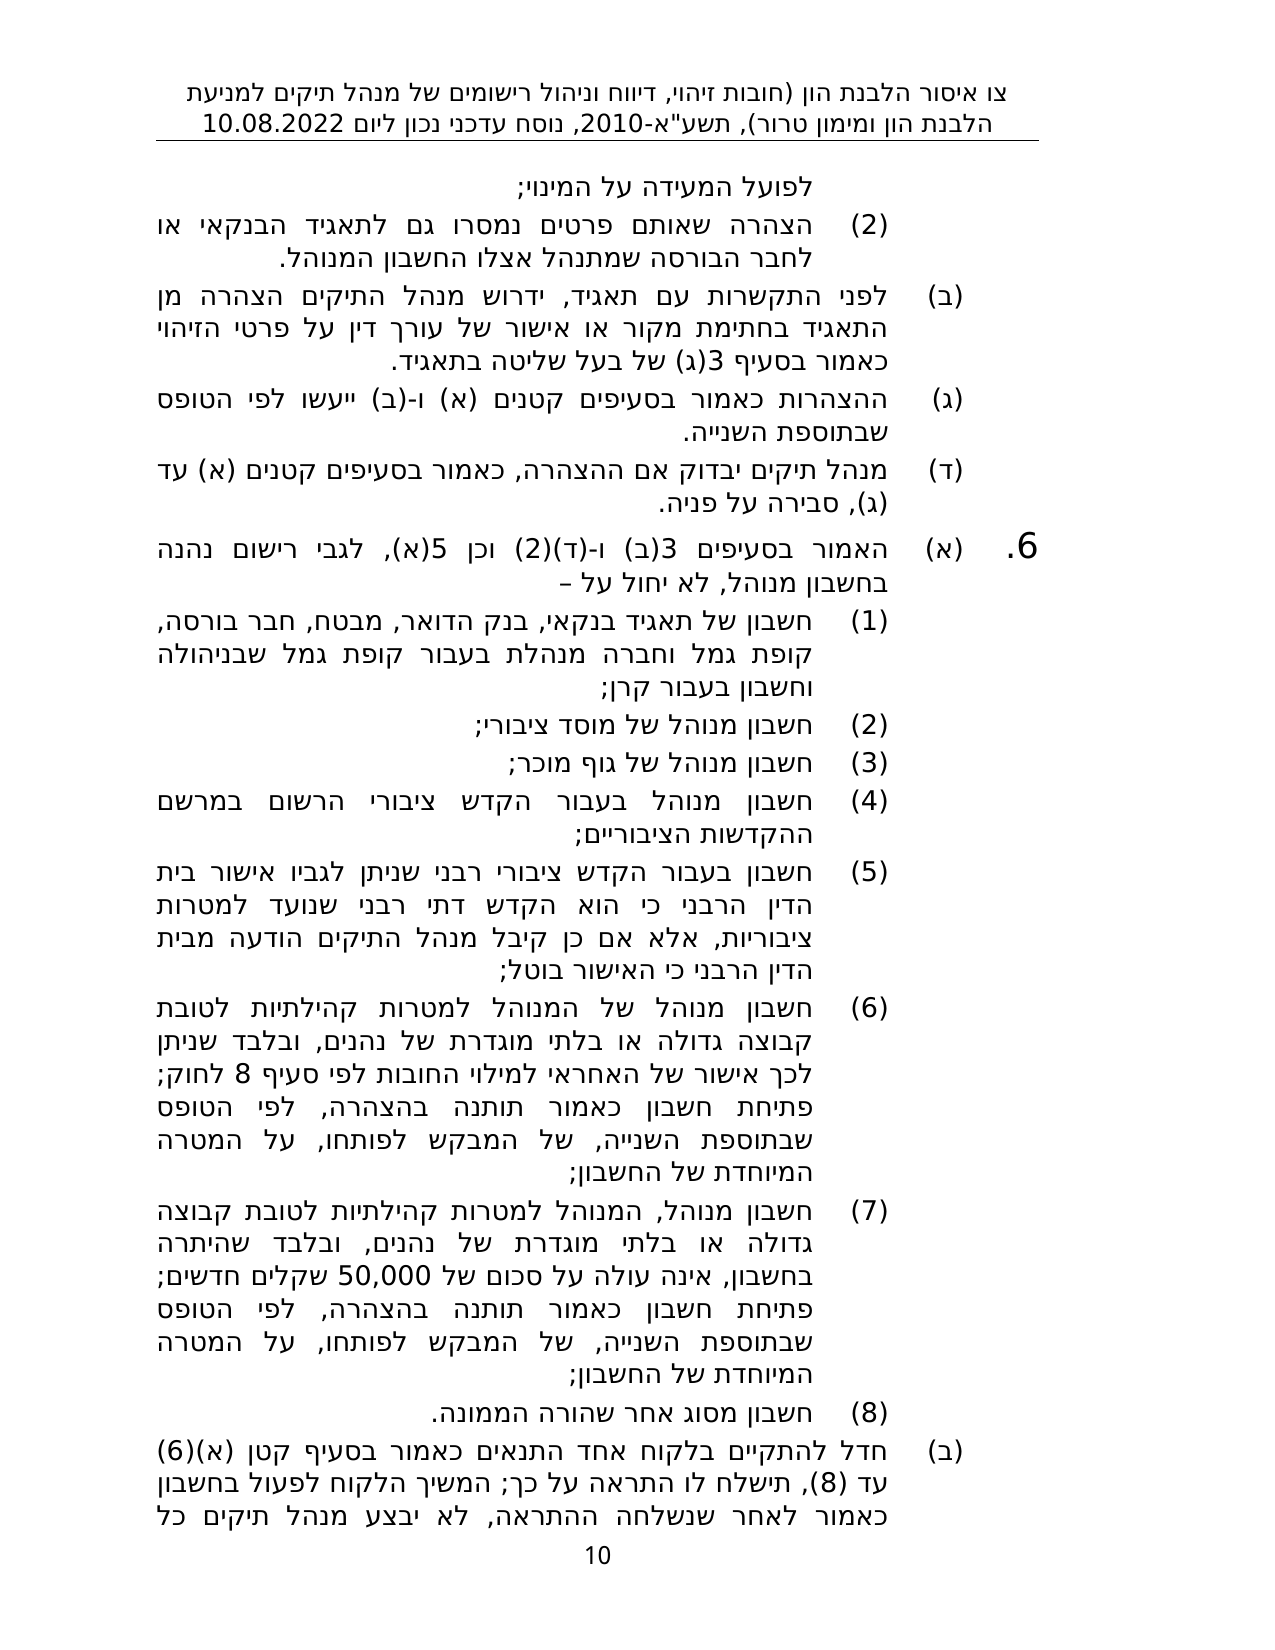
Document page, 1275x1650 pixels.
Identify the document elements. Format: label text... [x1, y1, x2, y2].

text (1א) התבקש מנהל תיקים לנהל חשבון כאמור בסעיף 3(ב)(2), ישמור העתק מהחלטת בית משפט, בית הדין או ההוצאה לפועל המעידה על המינוי; [156, 177, 889, 274]
text (8) חשבון מסוג אחר שהורה הממונה. [156, 1468, 889, 1500]
text 6. (א) האמור בסעיפים 3(ב) ו-(ד)(2) וכן 5(א), לגבי רישום נהנה בחשבון מנוהל, לא יחול על – [156, 597, 1039, 671]
text (ב) לפני התקשרות עם תאגיד, ידרוש מנהל התיקים הצהרה מן התאגיד בחתימת מקור או אישור של עורך דין על פרטי הזיהוי כאמור בסעיף 3(ג) של בעל שליטה בתאגיד. [156, 352, 964, 449]
text (2) הצהרה שאותם פרטים נמסרו גם לתאגיד הבנקאי או לחבר הבורסה שמתנהל אצלו החשבון המנוהל. [156, 281, 889, 345]
text (3) חשבון מנוהל של גוף מוכר; [156, 819, 889, 851]
text (1) חשבון של תאגיד בנקאי, בנק הדואר, מבטח, חבר בורסה, קופת גמל וחברה מנהלת בעבור קופת גמל שבניהולה וחשבון בעבור קרן; [156, 677, 889, 774]
text (4) חשבון מנוהל בעבור הקדש ציבורי הרשום במרשם ההקדשות הציבוריים; [156, 857, 889, 921]
text (5) חשבון בעבור הקדש ציבורי רבני שניתן לגביו אישור בית הדין הרבני כי הוא הקדש דתי רבני שנועד למטרות ציבוריות, אלא אם כן קיבל מנהל התיקים הודעה מבית הדין הרבני כי האישור בוטל; [156, 928, 889, 1058]
text (ד) מנהל תיקים יבדוק אם ההצהרה, כאמור בסעיפים קטנים (א) עד (ג), סבירה על פניה. [156, 526, 964, 590]
text (7) חשבון מנוהל, המנוהל למטרות קהילתיות לטובת קבוצה גדולה או בלתי מוגדרת של נהנים, ובלבד שהיתרה בחשבון, אינה עולה על סכום של 50,000 שקלים חדשים; פתיחת חשבון כאמור תותנה בהצהרה, לפי הטופס שבתוספת השנייה, של המבקש לפותחו, על המטרה המיוחדת של החשבון; [156, 1266, 889, 1462]
text (2) חשבון מנוהל של מוסד ציבורי; [156, 781, 889, 813]
text (ג) ההצהרות כאמור בסעיפים קטנים (א) ו-(ב) ייעשו לפי הטופס שבתוספת השנייה. [156, 455, 964, 519]
text (6) חשבון מנוהל של המנוהל למטרות קהילתיות לטובת קבוצה גדולה או בלתי מוגדרת של נהנים, ובלבד שניתן לכך אישור של האחראי למילוי החובות לפי סעיף 8 לחוק; פתיחת חשבון כאמור תותנה בהצהרה, לפי הטופס שבתוספת השנייה, של המבקש לפותחו, על המטרה המיוחדת של החשבון; [156, 1064, 889, 1260]
